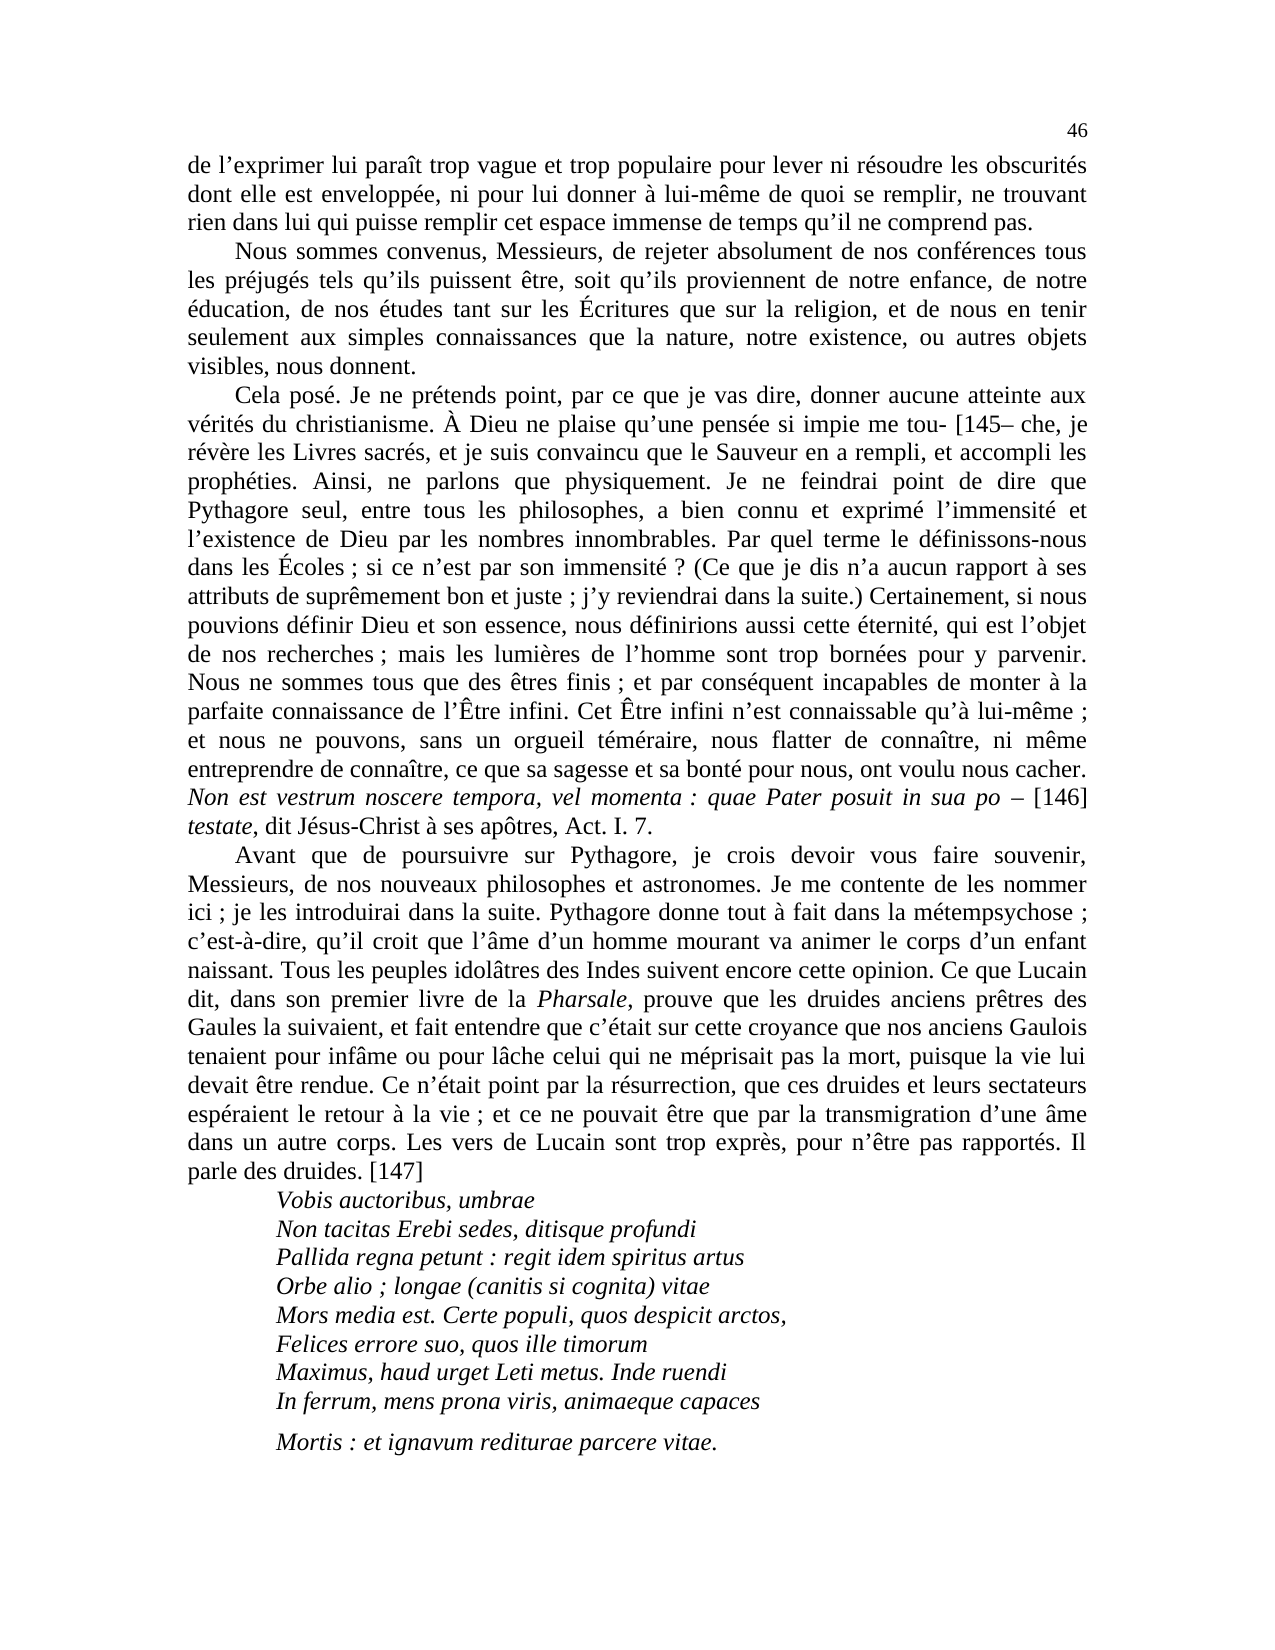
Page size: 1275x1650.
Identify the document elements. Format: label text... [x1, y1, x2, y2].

text Maximus, haud urget Leti metus. Inde ruendi [276, 1357, 1088, 1386]
text Cela posé. Je ne prétends point, par ce que je vas dire, donner aucune atteinte aux vérités du christianisme. À Dieu ne plaise qu’une pensée si impie me tou- [145– che, je révère les Livres sacrés, et je suis convaincu que le Sauveur en a rempli, et accompli les prophéties. Ainsi, ne parlons que physiquement. Je ne feindrai point de dire que Pythagore seul, entre tous les philosophes, a bien connu et exprimé l’immensité et l’existence de Dieu par les nombres innombrables. Par quel terme le définissons-nous dans les Écoles ; si ce n’est par son immensité ? (Ce que je dis n’a aucun rapport à ses attributs de suprêmement bon et juste ; j’y reviendrai dans la suite.) Certainement, si nous pouvions définir Dieu et son essence, nous définirions aussi cette éternité, qui est l’objet de nos recherches ; mais les lumières de l’homme sont trop bornées pour y parvenir. Nous ne sommes tous que des êtres finis ; et par conséquent incapables de monter à la parfaite connaissance de l’Être infini. Cet Être infini n’est connaissable qu’à lui-même ; et nous ne pouvons, sans un orgueil téméraire, nous flatter de connaître, ni même entreprendre de connaître, ce que sa sagesse et sa bonté pour nous, ont voulu nous cacher. Non est vestrum noscere tempora, vel momenta : quae Pater posuit in sua po – [146] testate, dit Jésus-Christ à ses apôtres, Act. I. 7. [187, 380, 1088, 840]
text Pallida regna petunt : regit idem spiritus artus [276, 1242, 1088, 1271]
text In ferrum, mens prona viris, animaeque capaces [276, 1386, 1088, 1415]
text Mortis : et ignavum rediturae parcere vitae. [276, 1427, 1088, 1456]
text Non tacitas Erebi sedes, ditisque profundi [276, 1214, 1088, 1242]
text Nous sommes convenus, Messieurs, de rejeter absolument de nos conférences tous les préjugés tels qu’ils puissent être, soit qu’ils proviennent de notre enfance, de notre éducation, de nos études tant sur les Écritures que sur la religion, et de nous en tenir seulement aux simples connaissances que la nature, notre existence, ou autres objets visibles, nous donnent. [187, 236, 1088, 380]
text Vobis auctoribus, umbrae [276, 1185, 1088, 1214]
text Mors media est. Certe populi, quos despicit arctos, [276, 1300, 1088, 1329]
text Felices errore suo, quos ille timorum [276, 1329, 1088, 1357]
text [187, 150, 1088, 236]
text Avant que de poursuivre sur Pythagore, je crois devoir vous faire souvenir, Messieurs, de nos nouveaux philosophes et astronomes. Je me contente de les nommer ici ; je les introduirai dans la suite. Pythagore donne tout à fait dans la métempsychose ; c’est-à-dire, qu’il croit que l’âme d’un homme mourant va animer le corps d’un enfant naissant. Tous les peuples idolâtres des Indes suivent encore cette opinion. Ce que Lucain dit, dans son premier livre de la Pharsale, prouve que les druides anciens prêtres des Gaules la suivaient, et fait entendre que c’était sur cette croyance que nos anciens Gaulois tenaient pour infâme ou pour lâche celui qui ne méprisait pas la mort, puisque la vie lui devait être rendue. Ce n’était point par la résurrection, que ces druides et leurs sectateurs espéraient le retour à la vie ; et ce ne pouvait être que par la transmigration d’une âme dans un autre corps. Les vers de Lucain sont trop exprès, pour n’être pas rapportés. Il parle des druides. [147] [187, 840, 1088, 1185]
text Orbe alio ; longae (canitis si cognita) vitae [276, 1271, 1088, 1300]
